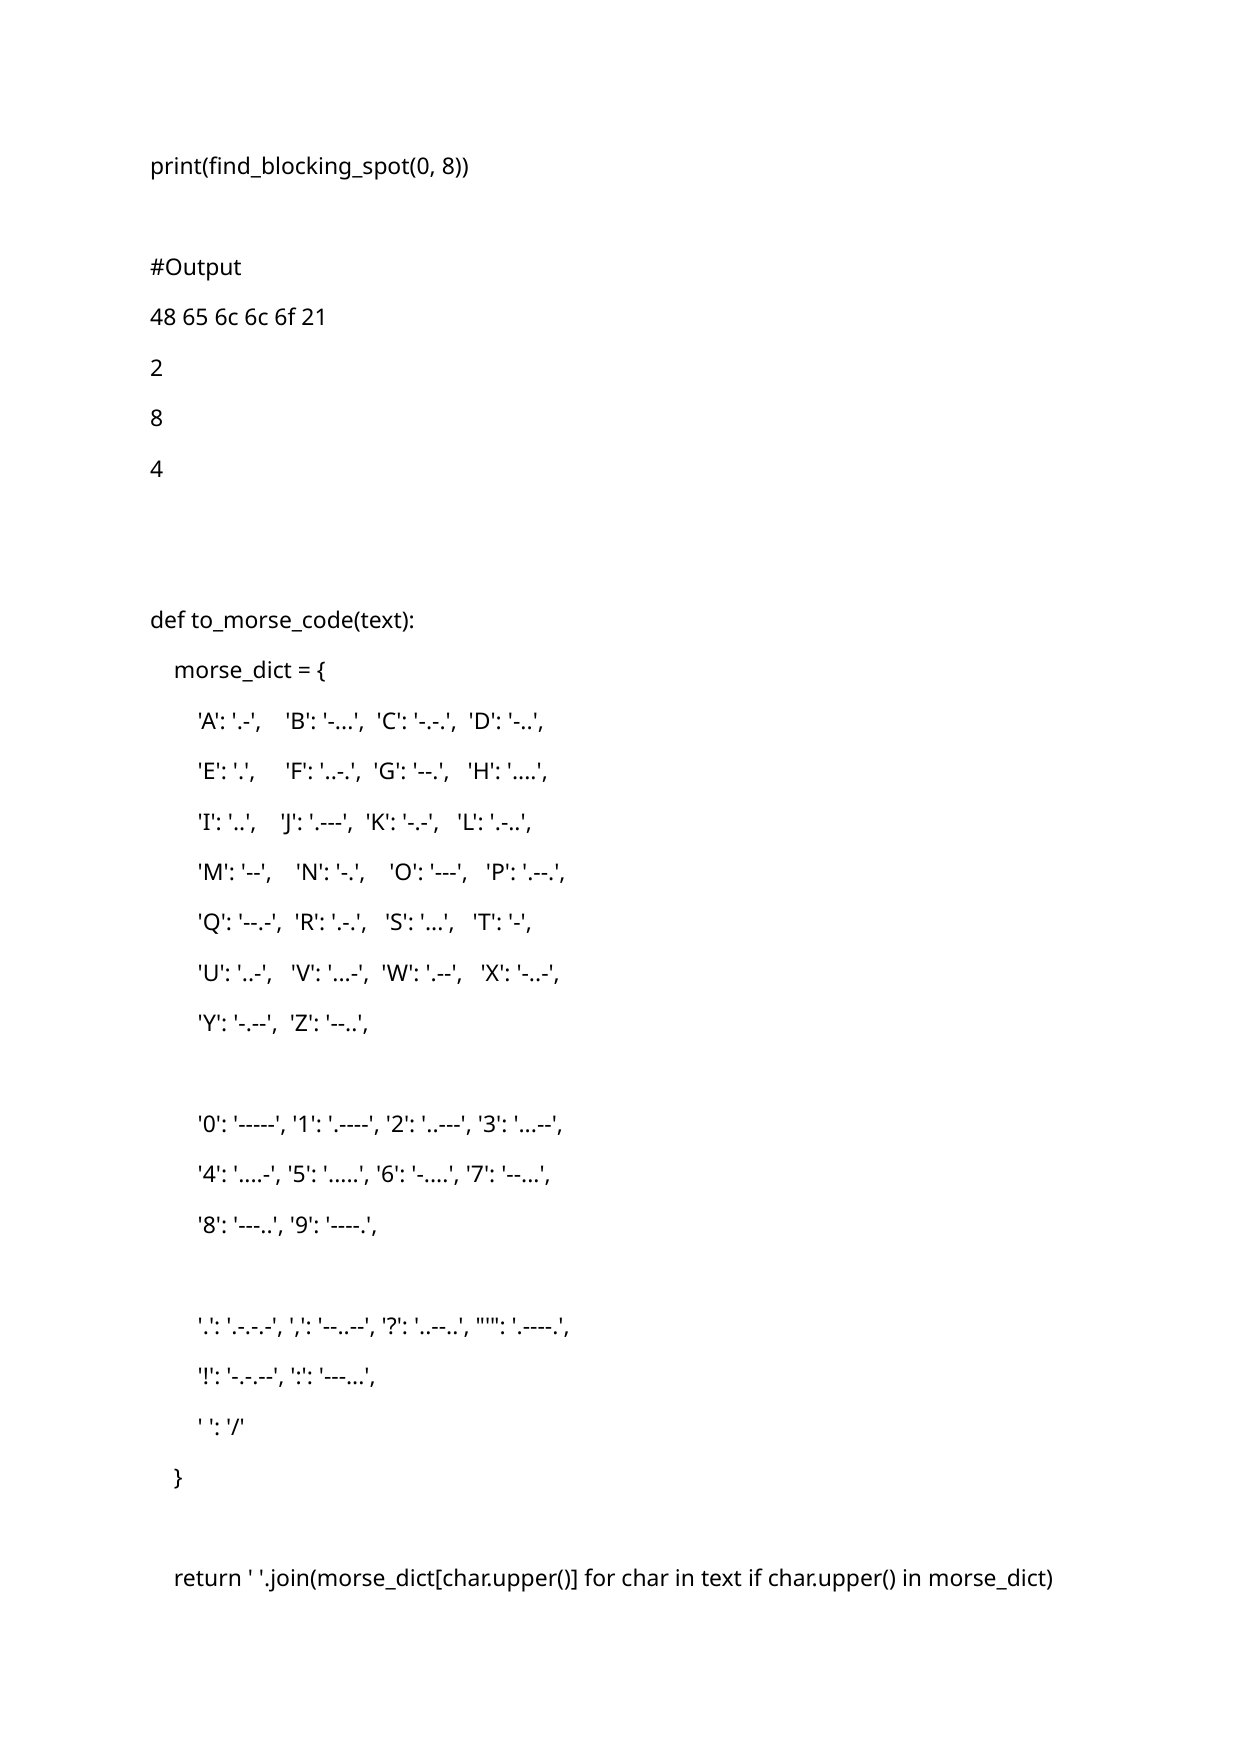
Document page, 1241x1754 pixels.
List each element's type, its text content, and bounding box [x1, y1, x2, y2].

text 'E': '.', 'F': '..-.', 'G': '--.', 'H': '....', [150, 755, 1090, 786]
text return ' '.join(morse_dict[char.upper()] for char in text if char.upper() in morse_dict) [150, 1562, 1090, 1593]
text 'A': '.-', 'B': '-...', 'C': '-.-.', 'D': '-..', [150, 704, 1090, 736]
text morse_dict = { [150, 654, 1090, 685]
text 'Q': '--.-', 'R': '.-.', 'S': '...', 'T': '-', [150, 906, 1090, 937]
text 'Y': '-.--', 'Z': '--..', [150, 1007, 1090, 1038]
text '8': '---..', '9': '----.', [150, 1209, 1090, 1240]
text ' ': '/' [150, 1410, 1090, 1442]
text 8 [150, 402, 1090, 433]
text 48 65 6c 6c 6f 21 [150, 301, 1090, 332]
text print(find_blocking_spot(0, 8)) [150, 150, 1090, 181]
text 4 [150, 452, 1090, 484]
text 2 [150, 352, 1090, 383]
text '4': '....-', '5': '.....', '6': '-....', '7': '--...', [150, 1158, 1090, 1189]
text '.': '.-.-.-', ',': '--..--', '?': '..--..', "'": '.----.', [150, 1309, 1090, 1341]
text '0': '-----', '1': '.----', '2': '..---', '3': '...--', [150, 1108, 1090, 1139]
text 'I': '..', 'J': '.---', 'K': '-.-', 'L': '.-..', [150, 805, 1090, 837]
text 'U': '..-', 'V': '...-', 'W': '.--', 'X': '-..-', [150, 957, 1090, 988]
text 'M': '--', 'N': '-.', 'O': '---', 'P': '.--.', [150, 856, 1090, 887]
text #Output [150, 251, 1090, 282]
text def to_morse_code(text): [150, 604, 1090, 635]
text '!': '-.-.--', ':': '---...', [150, 1360, 1090, 1391]
text } [150, 1461, 1090, 1492]
